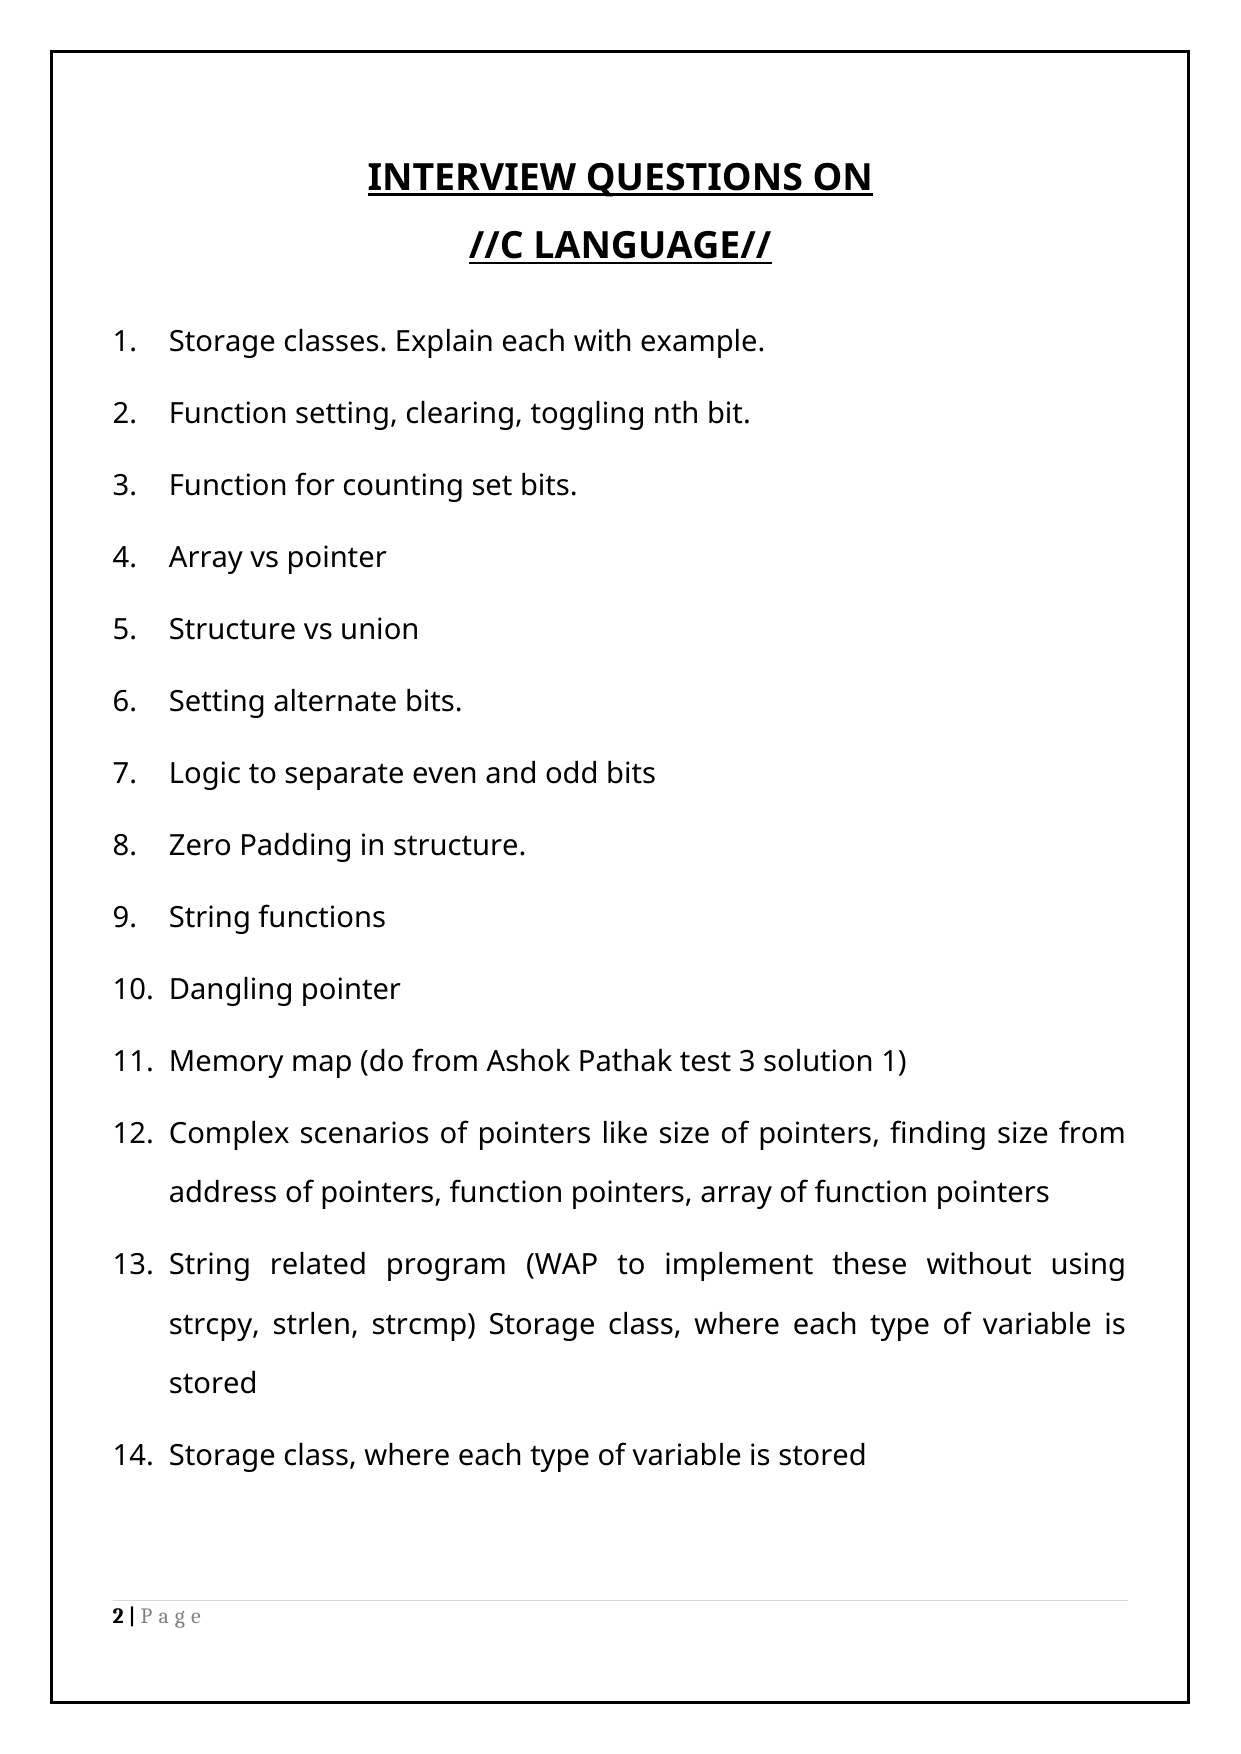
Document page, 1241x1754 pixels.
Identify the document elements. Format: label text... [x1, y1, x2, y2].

list String functions [112, 896, 1128, 936]
list Zero Padding in structure. [112, 824, 1128, 864]
list Storage class, where each type of variable is stored [112, 1434, 1128, 1474]
text //C LANGUAGE// [112, 219, 1128, 270]
list Function for counting set bits. [112, 464, 1128, 504]
list String related program (WAP to implement these without using strcpy, strlen, strcmp) Storage class, where each type of variable is stored [112, 1243, 1128, 1402]
text INTERVIEW QUESTIONS ON [112, 150, 1128, 201]
list Dangling pointer [112, 968, 1128, 1008]
list Array vs pointer [112, 536, 1128, 576]
list Memory map (do from Ashok Pathak test 3 solution 1) [112, 1040, 1128, 1080]
list Storage classes. Explain each with example. [112, 320, 1128, 360]
list Complex scenarios of pointers like size of pointers, finding size from address of pointers, function pointers, array of function pointers [112, 1112, 1128, 1211]
list Logic to separate even and odd bits [112, 752, 1128, 792]
list Structure vs union [112, 608, 1128, 648]
list Setting alternate bits. [112, 680, 1128, 720]
list Function setting, clearing, toggling nth bit. [112, 392, 1128, 432]
